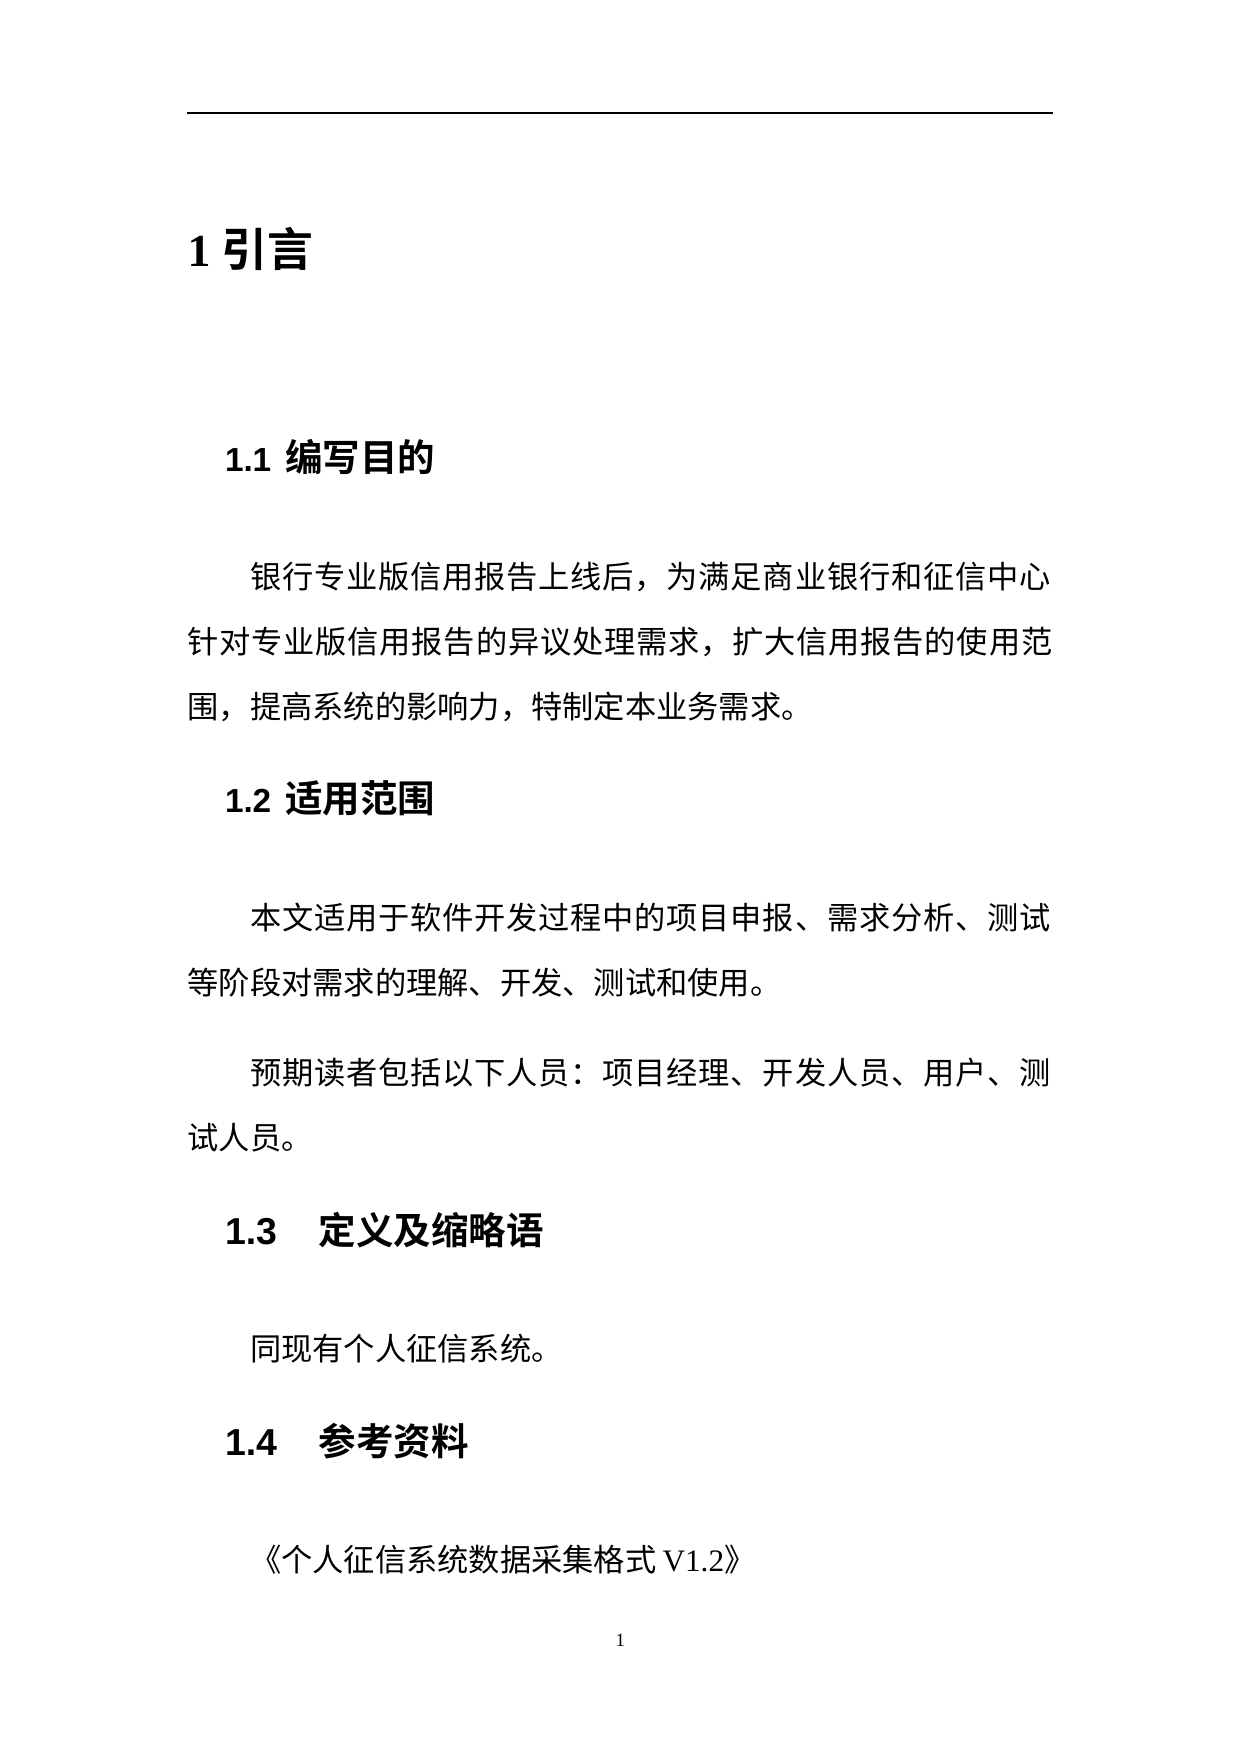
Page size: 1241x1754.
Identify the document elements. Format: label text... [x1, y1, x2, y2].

text 银行专业版信用报告上线后，为满足商业银行和征信中心针对专业版信用报告的异议处理需求，扩大信用报告的使用范围，提高系统的影响力，特制定本业务需求。 [187, 542, 1053, 737]
text 预期读者包括以下人员：项目经理、开发人员、用户、测试人员。 [187, 1038, 1053, 1168]
subtitle 定义及缩略语 [225, 1195, 1053, 1260]
text 同现有个人征信系统。 [187, 1314, 1053, 1379]
subtitle 参考资料 [225, 1407, 1053, 1472]
subtitle 1 引言 [187, 197, 1053, 295]
text 《个人征信系统数据采集格式V1.2》 [187, 1526, 1053, 1591]
subtitle 适用范围 [225, 764, 1053, 829]
subtitle 编写目的 [225, 423, 1053, 488]
text 本文适用于软件开发过程中的项目申报、需求分析、测试等阶段对需求的理解、开发、测试和使用。 [187, 883, 1053, 1013]
